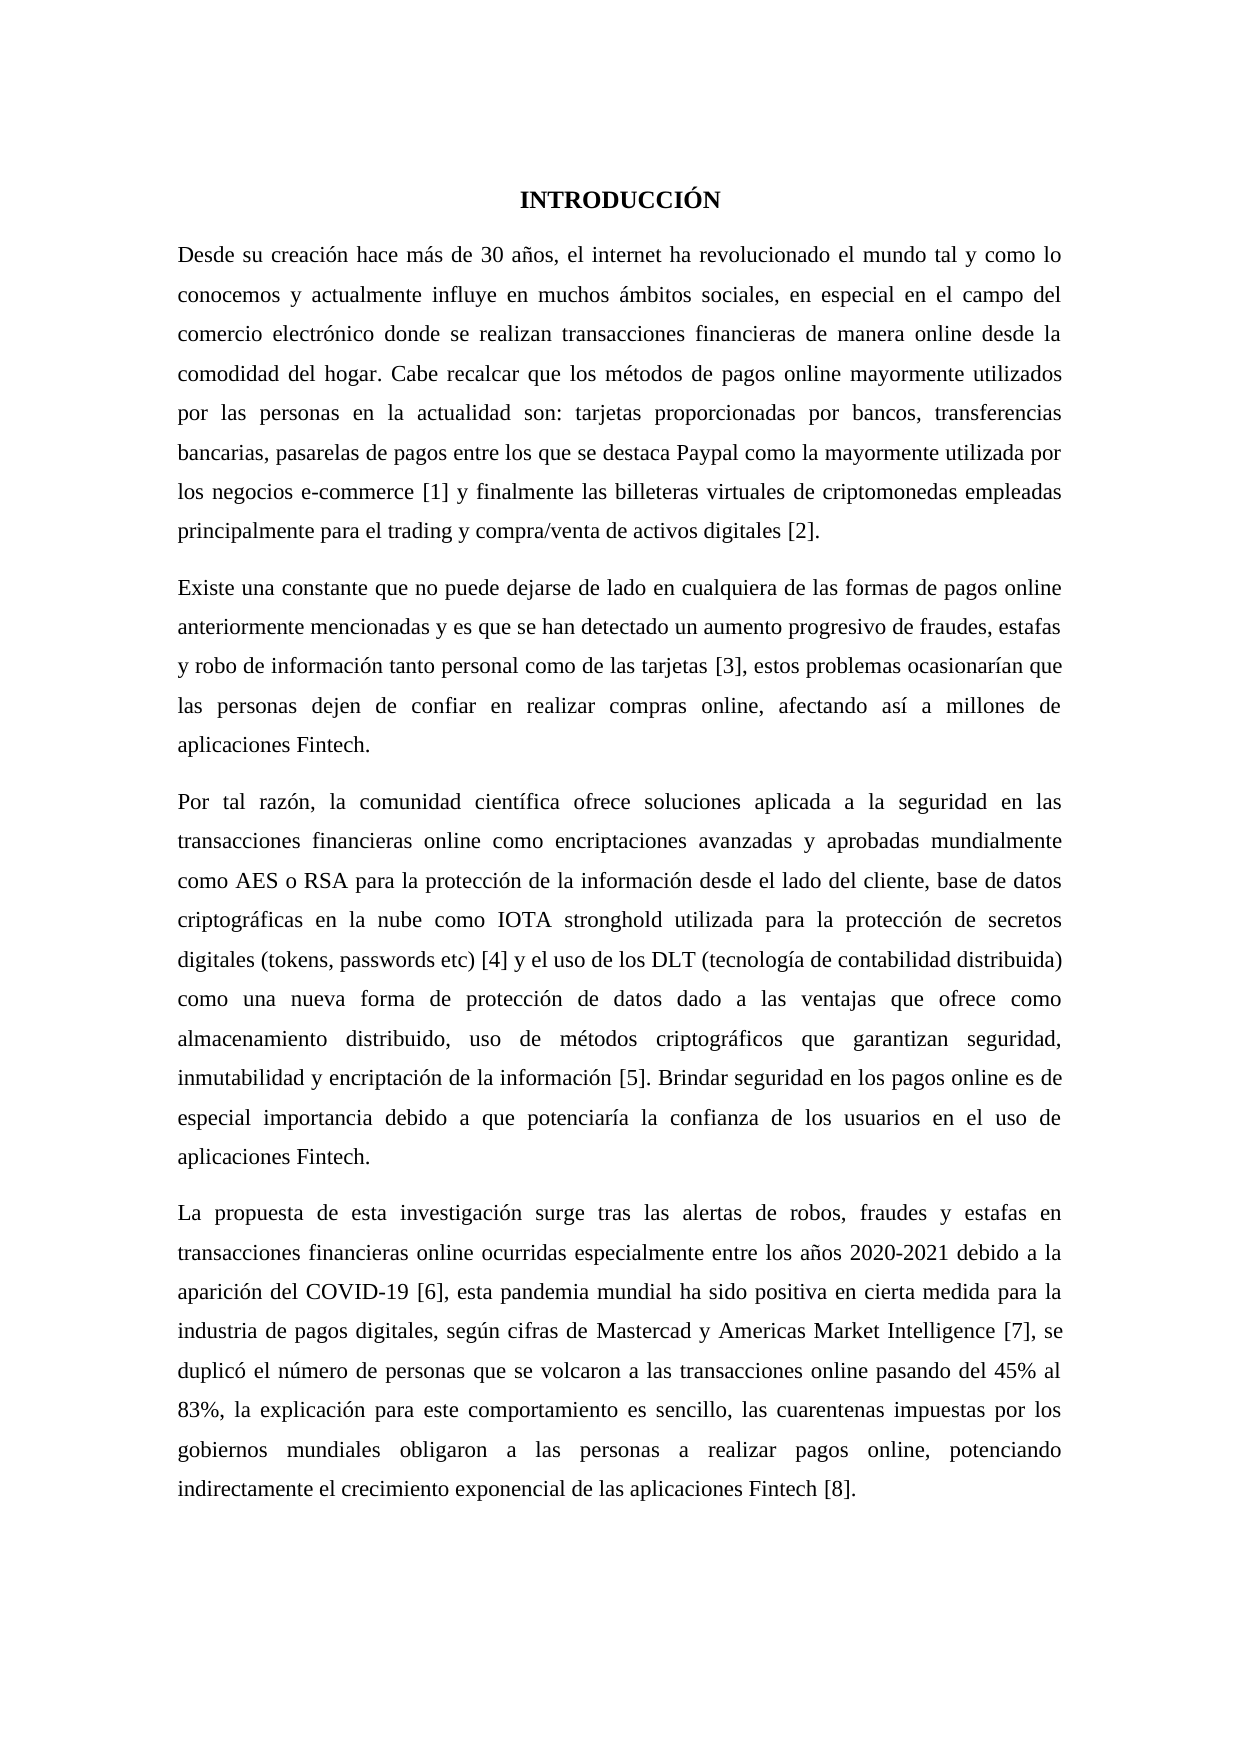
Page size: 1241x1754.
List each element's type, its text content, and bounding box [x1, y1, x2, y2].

text Por tal razón, la comunidad científica ofrece soluciones aplicada a la seguridad en las transacciones financieras online como encriptaciones avanzadas y aprobadas mundialmente como AES o RSA para la protección de la información desde el lado del cliente, base de datos criptográficas en la nube como IOTA stronghold utilizada para la protección de secretos digitales (tokens, passwords etc) y el uso de los DLT (tecnología de contabilidad distribuida) como una nueva forma de protección de datos dado a las ventajas que ofrece como almacenamiento distribuido, uso de métodos criptográficos que garantizan seguridad, inmutabilidad y encriptación de la información . Brindar seguridad en los pagos online es de especial importancia debido a que potenciaría la confianza de los usuarios en el uso de aplicaciones Fintech. [177, 788, 1063, 1169]
text La propuesta de esta investigación surge tras las alertas de robos, fraudes y estafas en transacciones financieras online ocurridas especialmente entre los años 2020-2021 debido a la aparición del COVID-19 , esta pandemia mundial ha sido positiva en cierta medida para la industria de pagos digitales, según cifras de Mastercad y Americas Market Intelligence , se duplicó el número de personas que se volcaron a las transacciones online pasando del 45% al 83%, la explicación para este comportamiento es sencillo, las cuarentenas impuestas por los gobiernos mundiales obligaron a las personas a realizar pagos online, potenciando indirectamente el crecimiento exponencial de las aplicaciones Fintech . [177, 1199, 1063, 1502]
text Existe una constante que no puede dejarse de lado en cualquiera de las formas de pagos online anteriormente mencionadas y es que se han detectado un aumento progresivo de fraudes, estafas y robo de información tanto personal como de las tarjetas , estos problemas ocasionarían que las personas dejen de confiar en realizar compras online, afectando así a millones de aplicaciones Fintech. [177, 574, 1063, 758]
text Desde su creación hace más de 30 años, el internet ha revolucionado el mundo tal y como lo conocemos y actualmente influye en muchos ámbitos sociales, en especial en el campo del comercio electrónico donde se realizan transacciones financieras de manera online desde la comodidad del hogar. Cabe recalcar que los métodos de pagos online mayormente utilizados por las personas en la actualidad son: tarjetas proporcionadas por bancos, transferencias bancarias, pasarelas de pagos entre los que se destaca Paypal como la mayormente utilizada por los negocios e-commerce y finalmente las billeteras virtuales de criptomonedas empleadas principalmente para el trading y compra/venta de activos digitales . [177, 241, 1063, 544]
text INTRODUCCIÓN [177, 185, 1063, 214]
